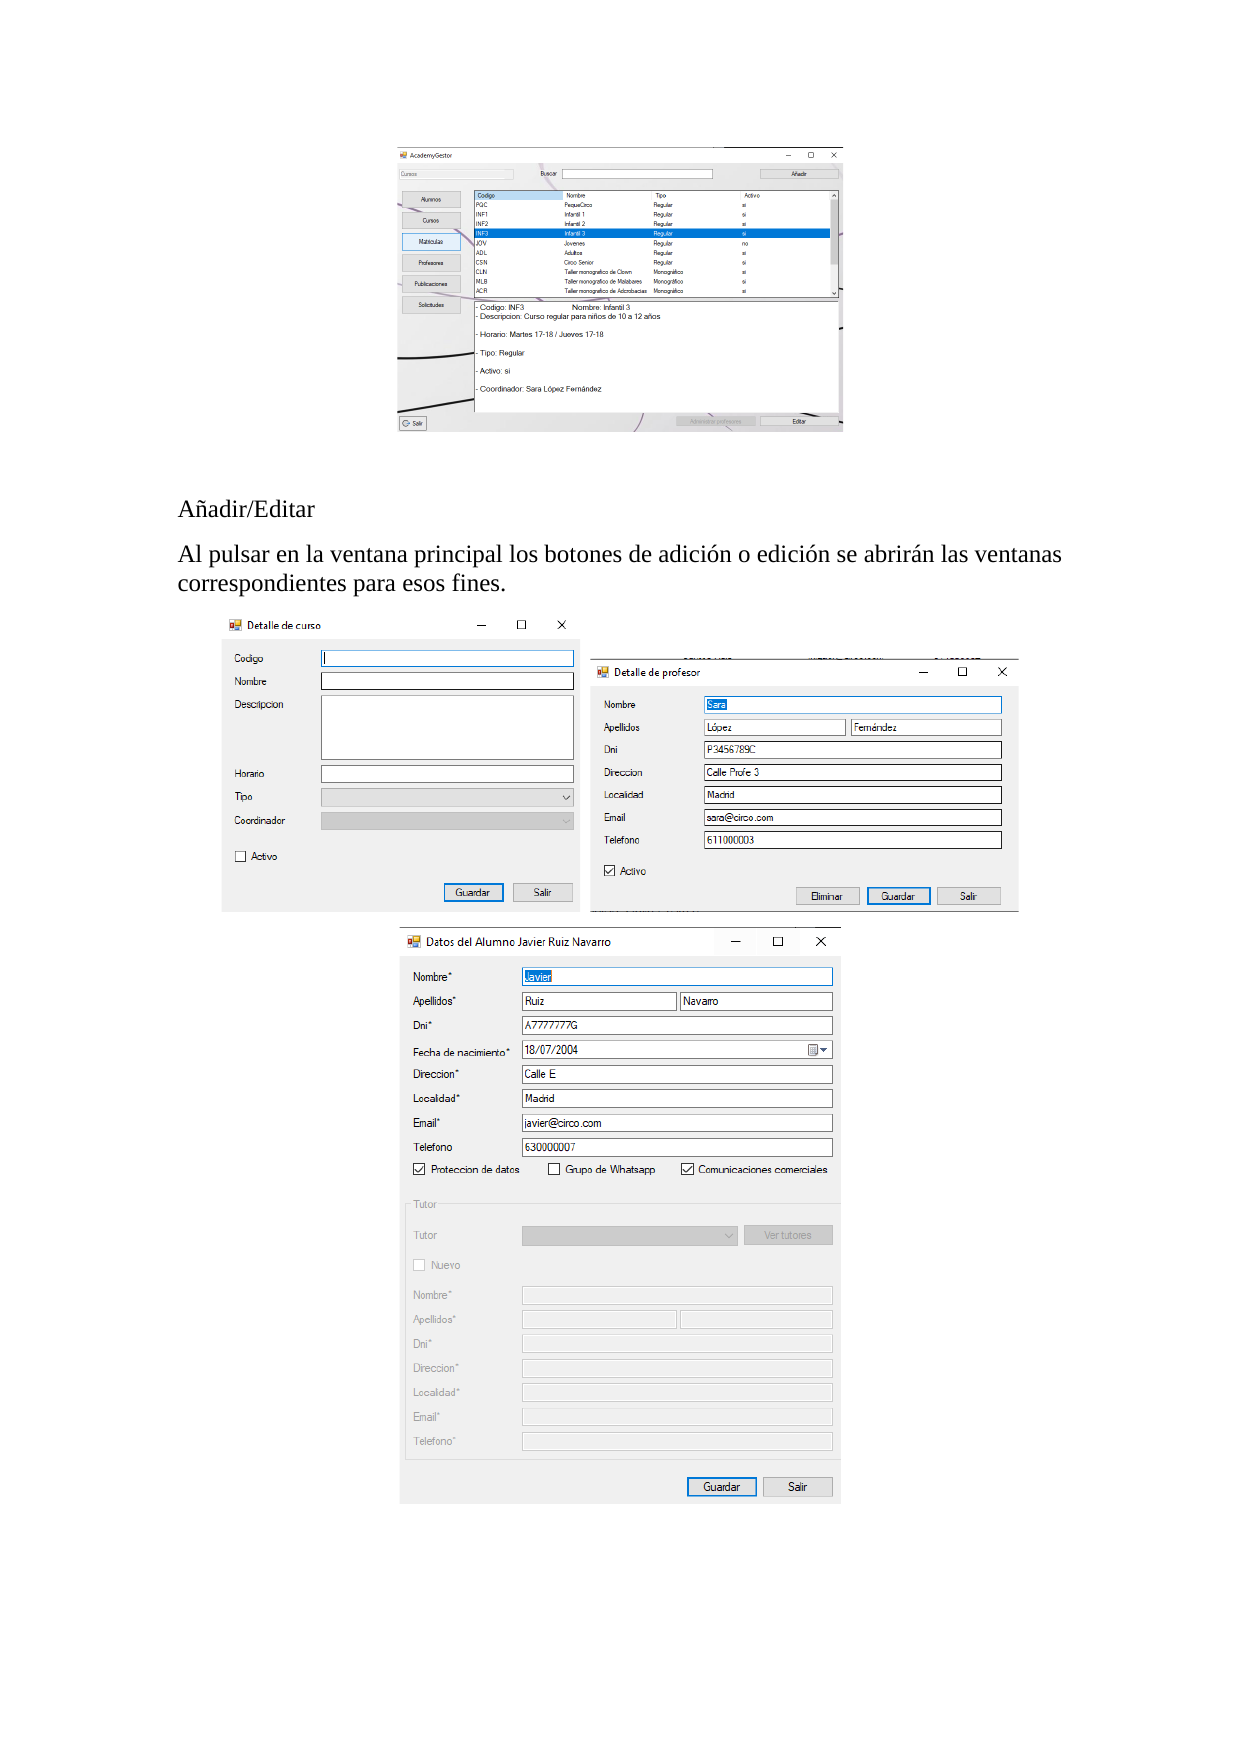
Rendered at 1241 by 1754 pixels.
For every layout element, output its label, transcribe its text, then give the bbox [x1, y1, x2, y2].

picture [221, 687, 581, 986]
picture [397, 221, 844, 507]
text Al pulsar en la ventana principal los botones de adición o edición se abrirán las ventanas correspondientes para esos fines. [177, 614, 1063, 671]
picture [399, 1002, 841, 1578]
text Al pulsar sobre cualquiera de las opciones se nos mostraran los datos oportunos y al seleccionar uno se mostrara en el cuadro inferior los datos del mismo. [177, 148, 1063, 205]
text Añadir/Editar [177, 568, 1063, 597]
picture [590, 733, 1019, 986]
